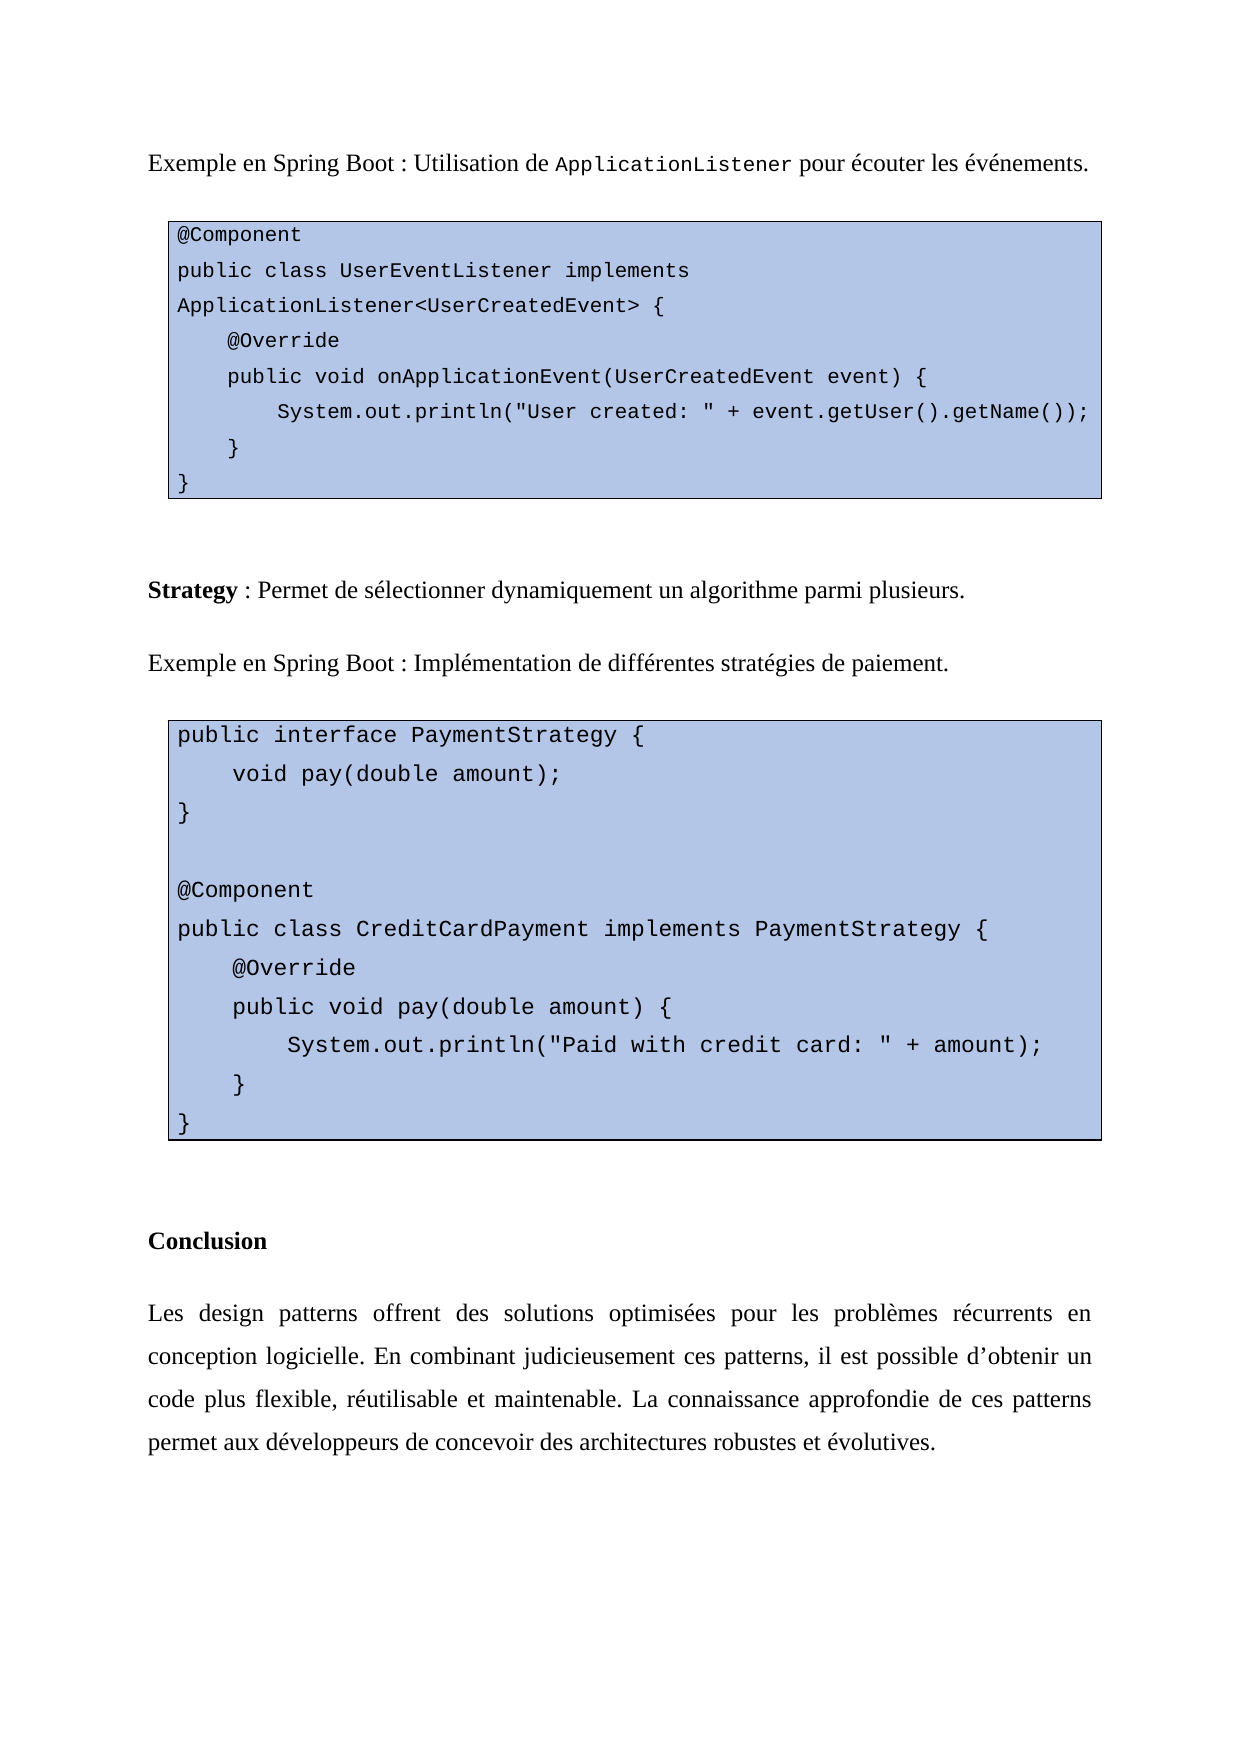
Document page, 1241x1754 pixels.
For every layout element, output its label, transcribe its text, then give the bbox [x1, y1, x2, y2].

text @Override [169, 953, 1101, 982]
text } [169, 434, 1101, 460]
text public interface PaymentStrategy { [169, 721, 1101, 749]
text public class UserEventListener implements ApplicationListener<UserCreatedEvent> { [169, 257, 1101, 319]
text Conclusion [148, 1226, 1093, 1254]
text void pay(double amount); [169, 759, 1101, 788]
text } [169, 1069, 1101, 1099]
text public void pay(double amount) { [169, 992, 1101, 1021]
text } [169, 1108, 1101, 1139]
text Strategy : Permet de sélectionner dynamiquement un algorithme parmi plusieurs. [148, 575, 1093, 604]
text Les design patterns offrent des solutions optimisées pour les problèmes récurrents en conception logicielle. En combinant judicieusement ces patterns, il est possible d’obtenir un code plus flexible, réutilisable et maintenable. La connaissance approfondie de ces patterns permet aux développeurs de concevoir des architectures robustes et évolutives. [148, 1298, 1093, 1456]
text } [169, 798, 1101, 827]
text } [169, 469, 1101, 498]
text Exemple en Spring Boot : Implémentation de différentes stratégies de paiement. [148, 648, 1093, 676]
text System.out.println("User created: " + event.getUser().getName()); [169, 398, 1101, 425]
text public class CreditCardPayment implements PaymentStrategy { [169, 914, 1101, 943]
text @Component [169, 222, 1101, 248]
text Exemple en Spring Boot : Utilisation de ApplicationListener pour écouter les événements. [148, 148, 1093, 177]
text @Override [169, 327, 1101, 354]
text @Component [169, 875, 1101, 904]
text System.out.println("Paid with credit card: " + amount); [169, 1031, 1101, 1060]
text public void onApplicationEvent(UserCreatedEvent event) { [169, 363, 1101, 389]
